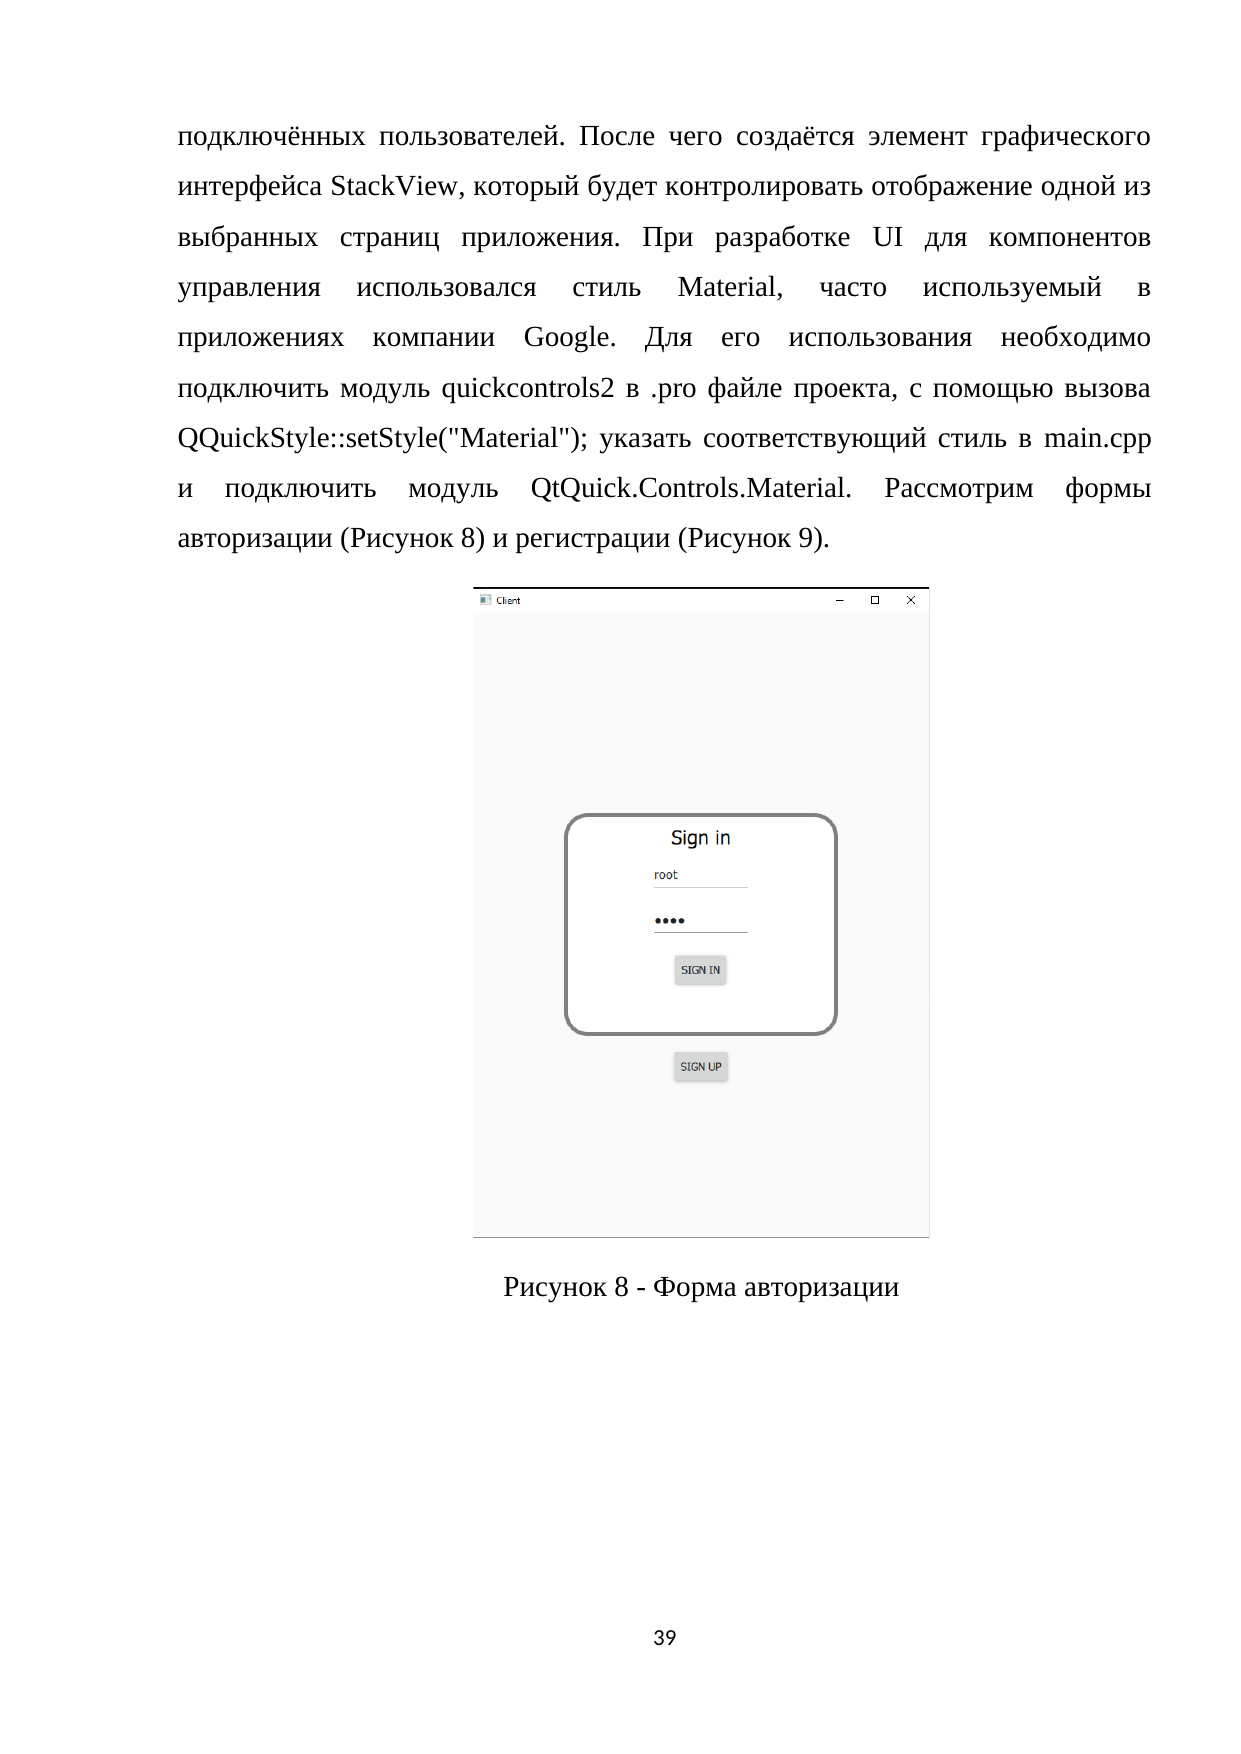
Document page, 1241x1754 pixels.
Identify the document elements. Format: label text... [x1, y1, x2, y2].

picture [473, 587, 930, 1238]
text Рисунок 8 - Форма авторизации [177, 1269, 1152, 1302]
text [177, 118, 1152, 554]
